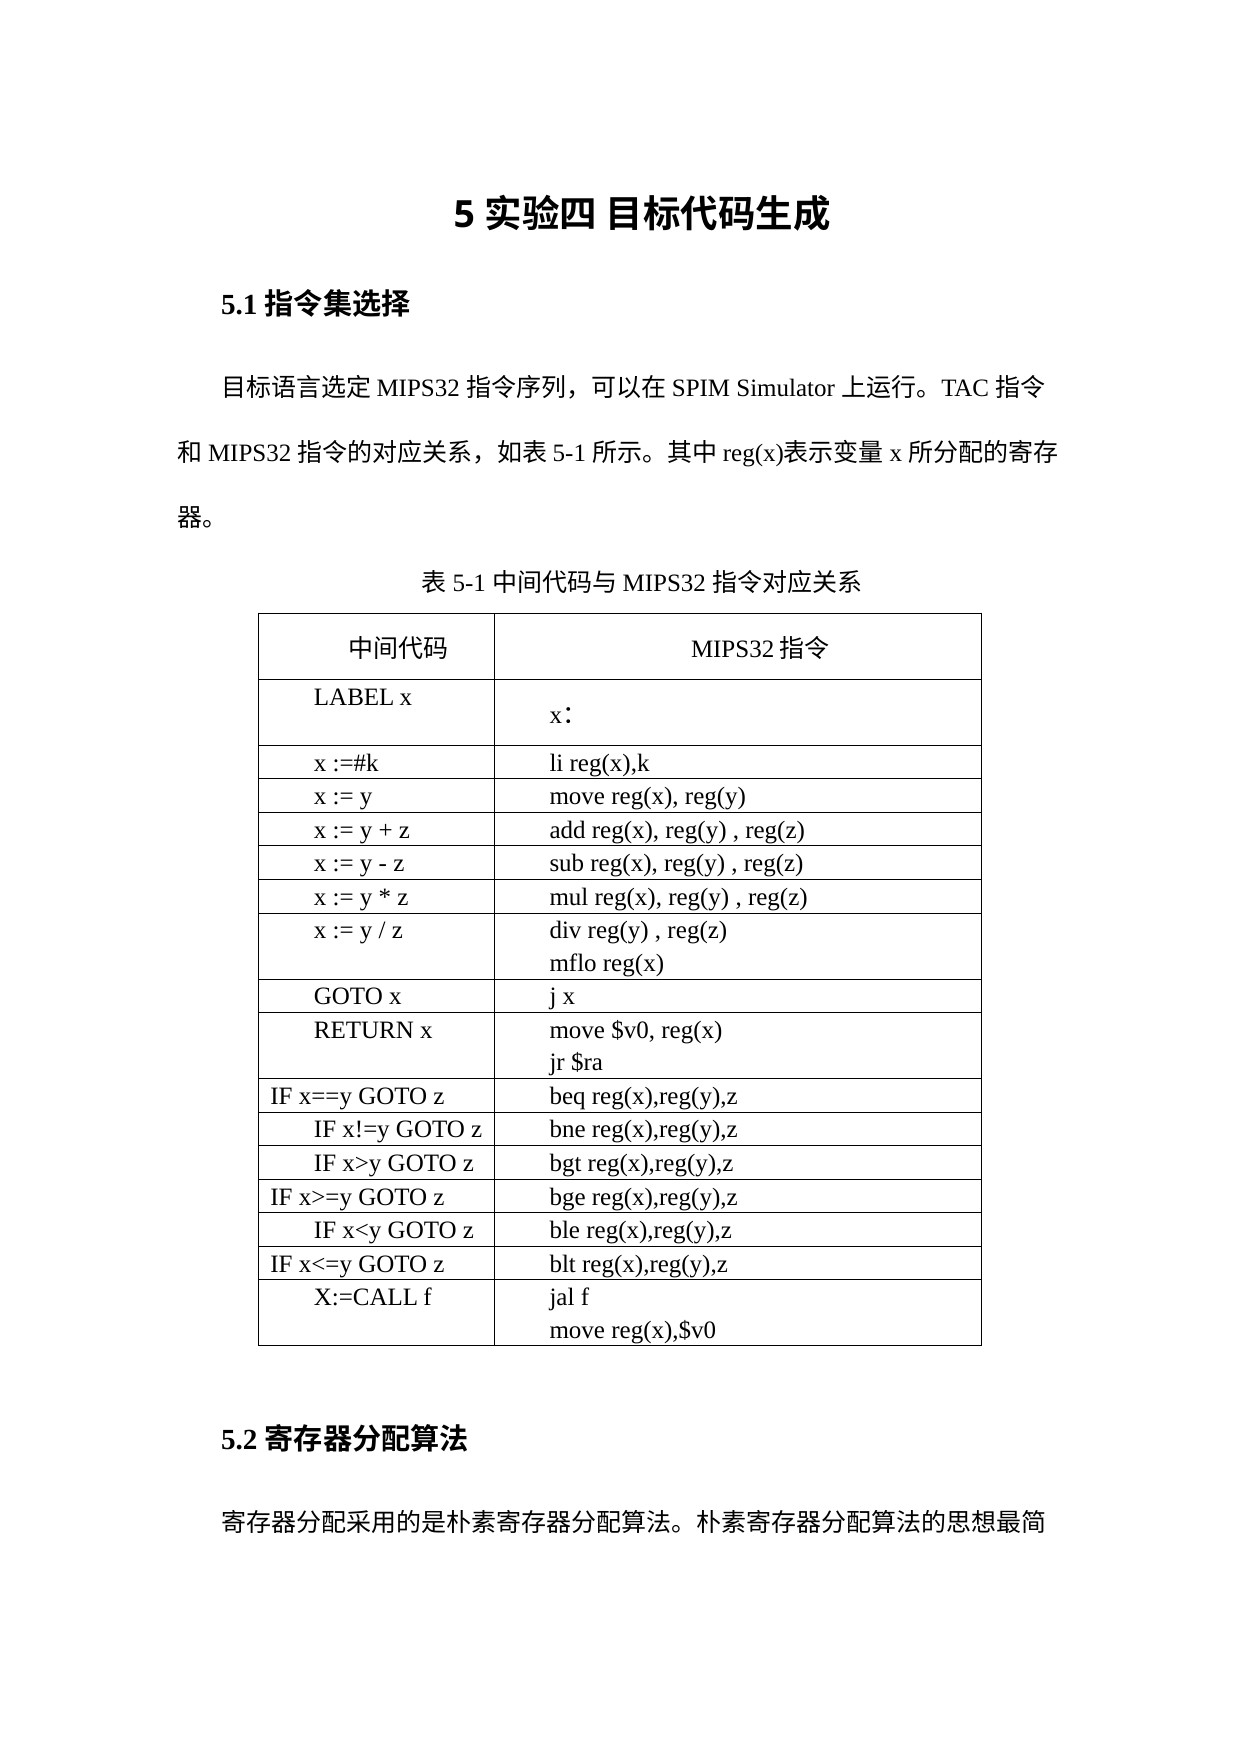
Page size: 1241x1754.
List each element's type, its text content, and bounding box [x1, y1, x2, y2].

table_cell x := y + z [259, 813, 494, 845]
subtitle 5.1 指令集选择 [177, 269, 1063, 334]
table_cell X:=CALL f [259, 1280, 494, 1345]
table_header 中间代码 [259, 614, 494, 679]
table_cell jal f move reg(x),$v0 [495, 1280, 981, 1345]
table_cell x := y [259, 779, 494, 812]
table_cell x :=#k [259, 746, 494, 778]
text 5 实验四 目标代码生成 [177, 179, 1063, 244]
table_cell move $v0, reg(x) jr $ra [495, 1013, 981, 1078]
table_cell add reg(x), reg(y) , reg(z) [495, 813, 981, 845]
text 表 5-1 中间代码与 MIPS32 指令对应关系 [177, 548, 1063, 613]
table_cell LABEL x [259, 680, 494, 745]
table_cell GOTO x [259, 980, 494, 1012]
table_header MIPS32指令 [495, 614, 981, 679]
table_cell bge reg(x),reg(y),z [495, 1180, 981, 1212]
table_cell RETURN x [259, 1013, 494, 1078]
table_cell bgt reg(x),reg(y),z [495, 1146, 981, 1179]
table_cell beq reg(x),reg(y),z [495, 1079, 981, 1112]
table_cell div reg(y) , reg(z) mflo reg(x) [495, 914, 981, 978]
table_cell sub reg(x), reg(y) , reg(z) [495, 846, 981, 879]
table_cell IF x>=y GOTO z [259, 1180, 494, 1212]
table_cell blt reg(x),reg(y),z [495, 1247, 981, 1279]
table_cell bne reg(x),reg(y),z [495, 1113, 981, 1145]
table_cell x := y - z [259, 846, 494, 879]
table_cell x := y / z [259, 914, 494, 978]
table_cell IF x<y GOTO z [259, 1213, 494, 1246]
table_cell ble reg(x),reg(y),z [495, 1213, 981, 1246]
table_cell j x [495, 980, 981, 1012]
text 目标语言选定 MIPS32 指令序列，可以在 SPIM Simulator 上运行。TAC 指令和 MIPS32 指令的对应关系，如表5-1 所示。其中 reg(x)表示变量 x 所分配的寄存器。 [177, 353, 1063, 548]
table_cell x := y * z [259, 880, 494, 912]
table_cell mul reg(x), reg(y) , reg(z) [495, 880, 981, 912]
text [177, 1488, 1063, 1553]
subtitle 5.2 寄存器分配算法 [177, 1404, 1063, 1469]
table_cell x： [495, 680, 981, 745]
table_cell IF x>y GOTO z [259, 1146, 494, 1179]
table_cell IF x!=y GOTO z [259, 1113, 494, 1145]
table_cell li reg(x),k [495, 746, 981, 778]
table_cell move reg(x), reg(y) [495, 779, 981, 812]
table_cell IF x<=y GOTO z [259, 1247, 494, 1279]
table_cell IF x==y GOTO z [259, 1079, 494, 1112]
